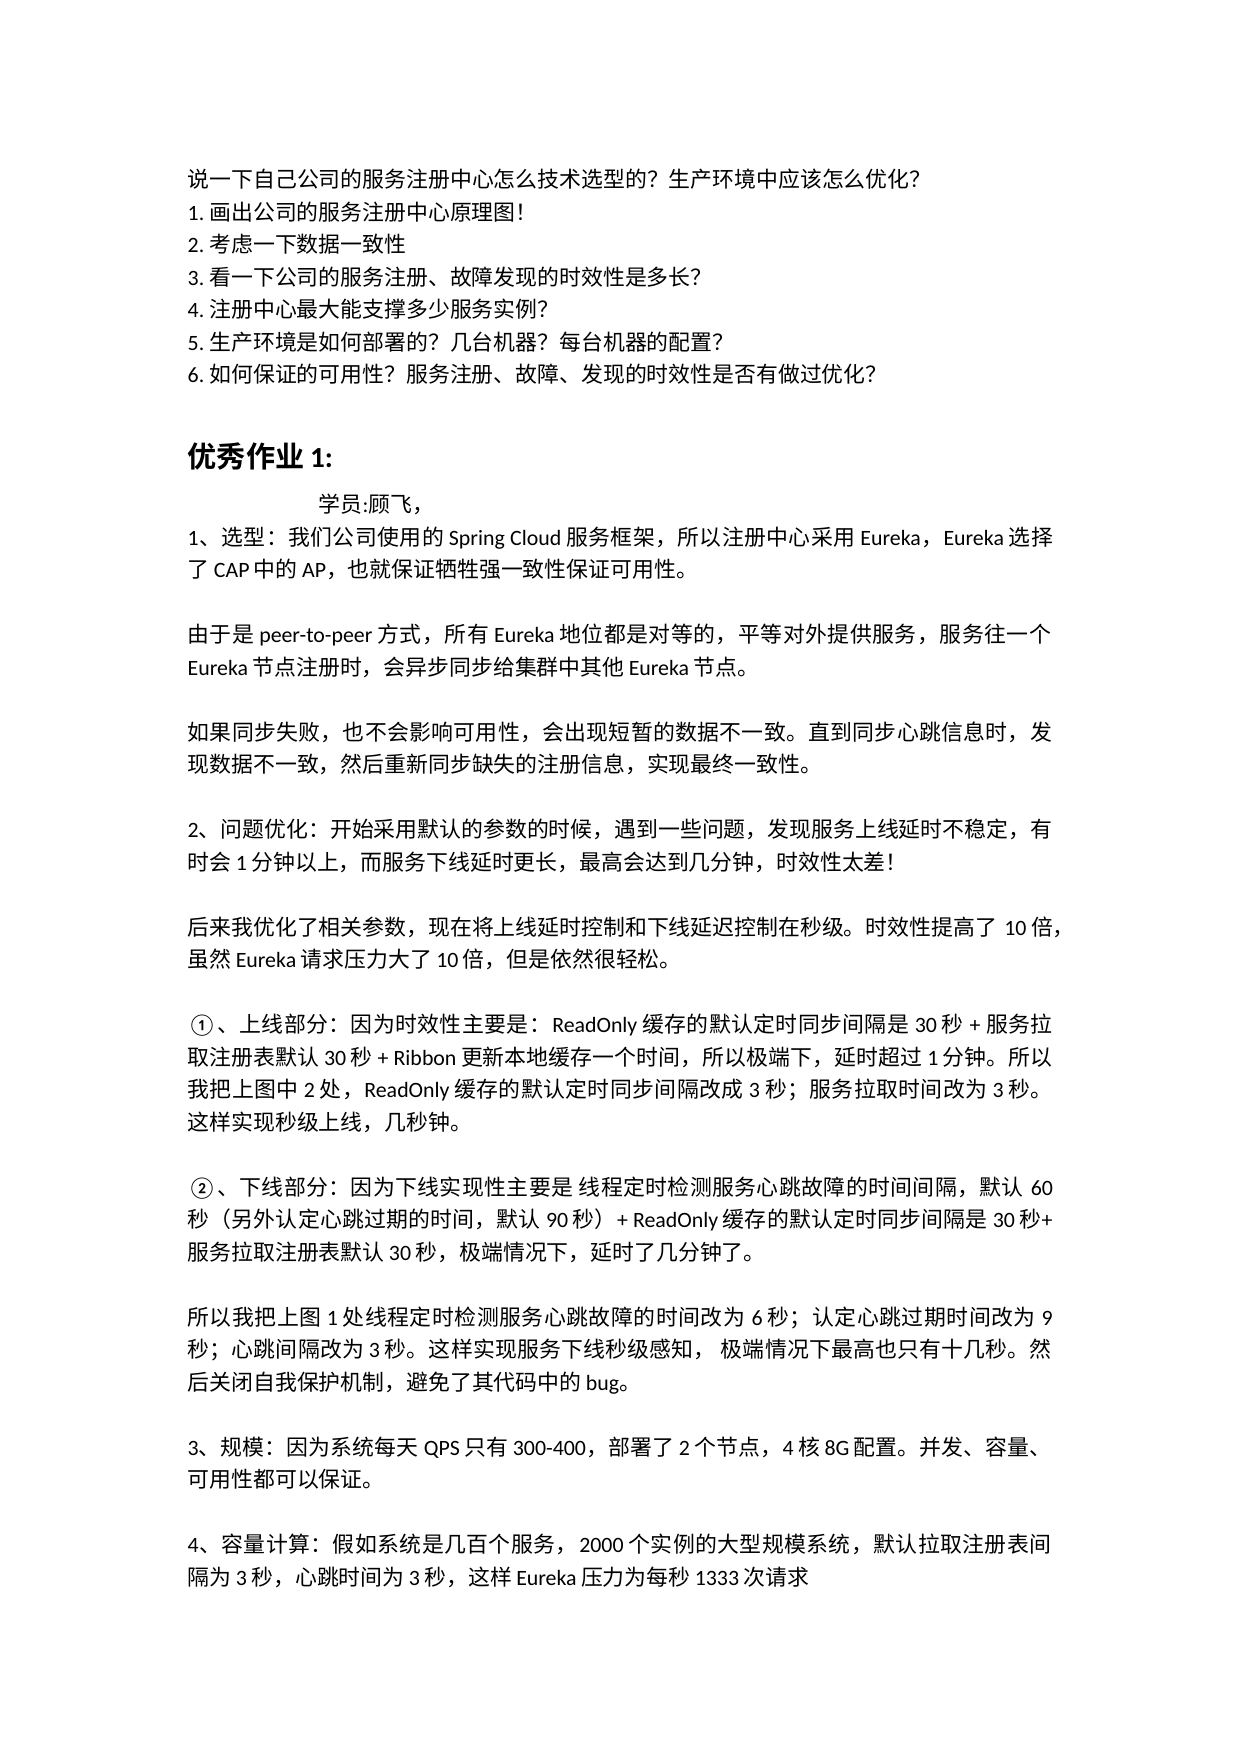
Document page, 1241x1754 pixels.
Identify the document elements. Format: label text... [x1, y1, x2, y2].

text 2、问题优化：开始采用默认的参数的时候，遇到一些问题，发现服务上线延时不稳定，有时会1分钟以上，而服务下线延时更长，最高会达到几分钟，时效性太差！ [187, 812, 1053, 877]
text 如果同步失败，也不会影响可用性，会出现短暂的数据不一致。直到同步心跳信息时，发现数据不一致，然后重新同步缺失的注册信息，实现最终一致性。 [187, 714, 1053, 779]
text 6. 如何保证的可用性？服务注册、故障、发现的时效性是否有做过优化？ [187, 357, 1053, 389]
text 3、规模：因为系统每天QPS只有300-400，部署了2个节点，4核8G配置。并发、容量、可用性都可以保证。 [187, 1429, 1053, 1494]
text 1. 画出公司的服务注册中心原理图！ [187, 194, 1053, 227]
text 4、容量计算：假如系统是几百个服务，2000个实例的大型规模系统，默认拉取注册表间隔为3秒，心跳时间为3秒，这样Eureka压力为每秒1333次请求 [187, 1527, 1053, 1592]
text 3. 看一下公司的服务注册、故障发现的时效性是多长？ [187, 259, 1053, 292]
text 5. 生产环境是如何部署的？几台机器？每台机器的配置？ [187, 324, 1053, 357]
text 学员:顾飞， [275, 487, 1053, 519]
text ①、上线部分：因为时效性主要是：ReadOnly缓存的默认定时同步间隔是30秒 + 服务拉取注册表默认30秒 + Ribbon更新本地缓存一个时间，所以极端下，延时超过1分钟。所以我把上图中2处，ReadOnly缓存的默认定时同步间隔改成3秒；服务拉取时间改为3秒。这样实现秒级上线，几秒钟。 [187, 1007, 1053, 1137]
text ②、下线部分：因为下线实现性主要是 线程定时检测服务心跳故障的时间间隔，默认60秒（另外认定心跳过期的时间，默认90秒）+ ReadOnly缓存的默认定时同步间隔是30秒+服务拉取注册表默认30秒，极端情况下，延时了几分钟了。 [187, 1169, 1053, 1267]
text 2. 考虑一下数据一致性 [187, 227, 1053, 259]
text 由于是peer-to-peer方式，所有Eureka地位都是对等的，平等对外提供服务，服务往一个Eureka节点注册时，会异步同步给集群中其他Eureka节点。 [187, 617, 1053, 682]
text 后来我优化了相关参数，现在将上线延时控制和下线延迟控制在秒级。时效性提高了10倍，虽然Eureka请求压力大了10倍，但是依然很轻松。 [187, 909, 1053, 974]
text 优秀作业1: [187, 422, 1053, 487]
text 1、选型：我们公司使用的Spring Cloud服务框架，所以注册中心采用Eureka，Eureka选择了CAP中的AP，也就保证牺牲强一致性保证可用性。 [187, 519, 1053, 584]
text 所以我把上图1处线程定时检测服务心跳故障的时间改为6秒；认定心跳过期时间改为9秒；心跳间隔改为3秒。这样实现服务下线秒级感知， 极端情况下最高也只有十几秒。然后关闭自我保护机制，避免了其代码中的bug。 [187, 1299, 1053, 1397]
text 4. 注册中心最大能支撑多少服务实例？ [187, 292, 1053, 324]
text 说一下自己公司的服务注册中心怎么技术选型的？生产环境中应该怎么优化？ [187, 162, 1053, 194]
